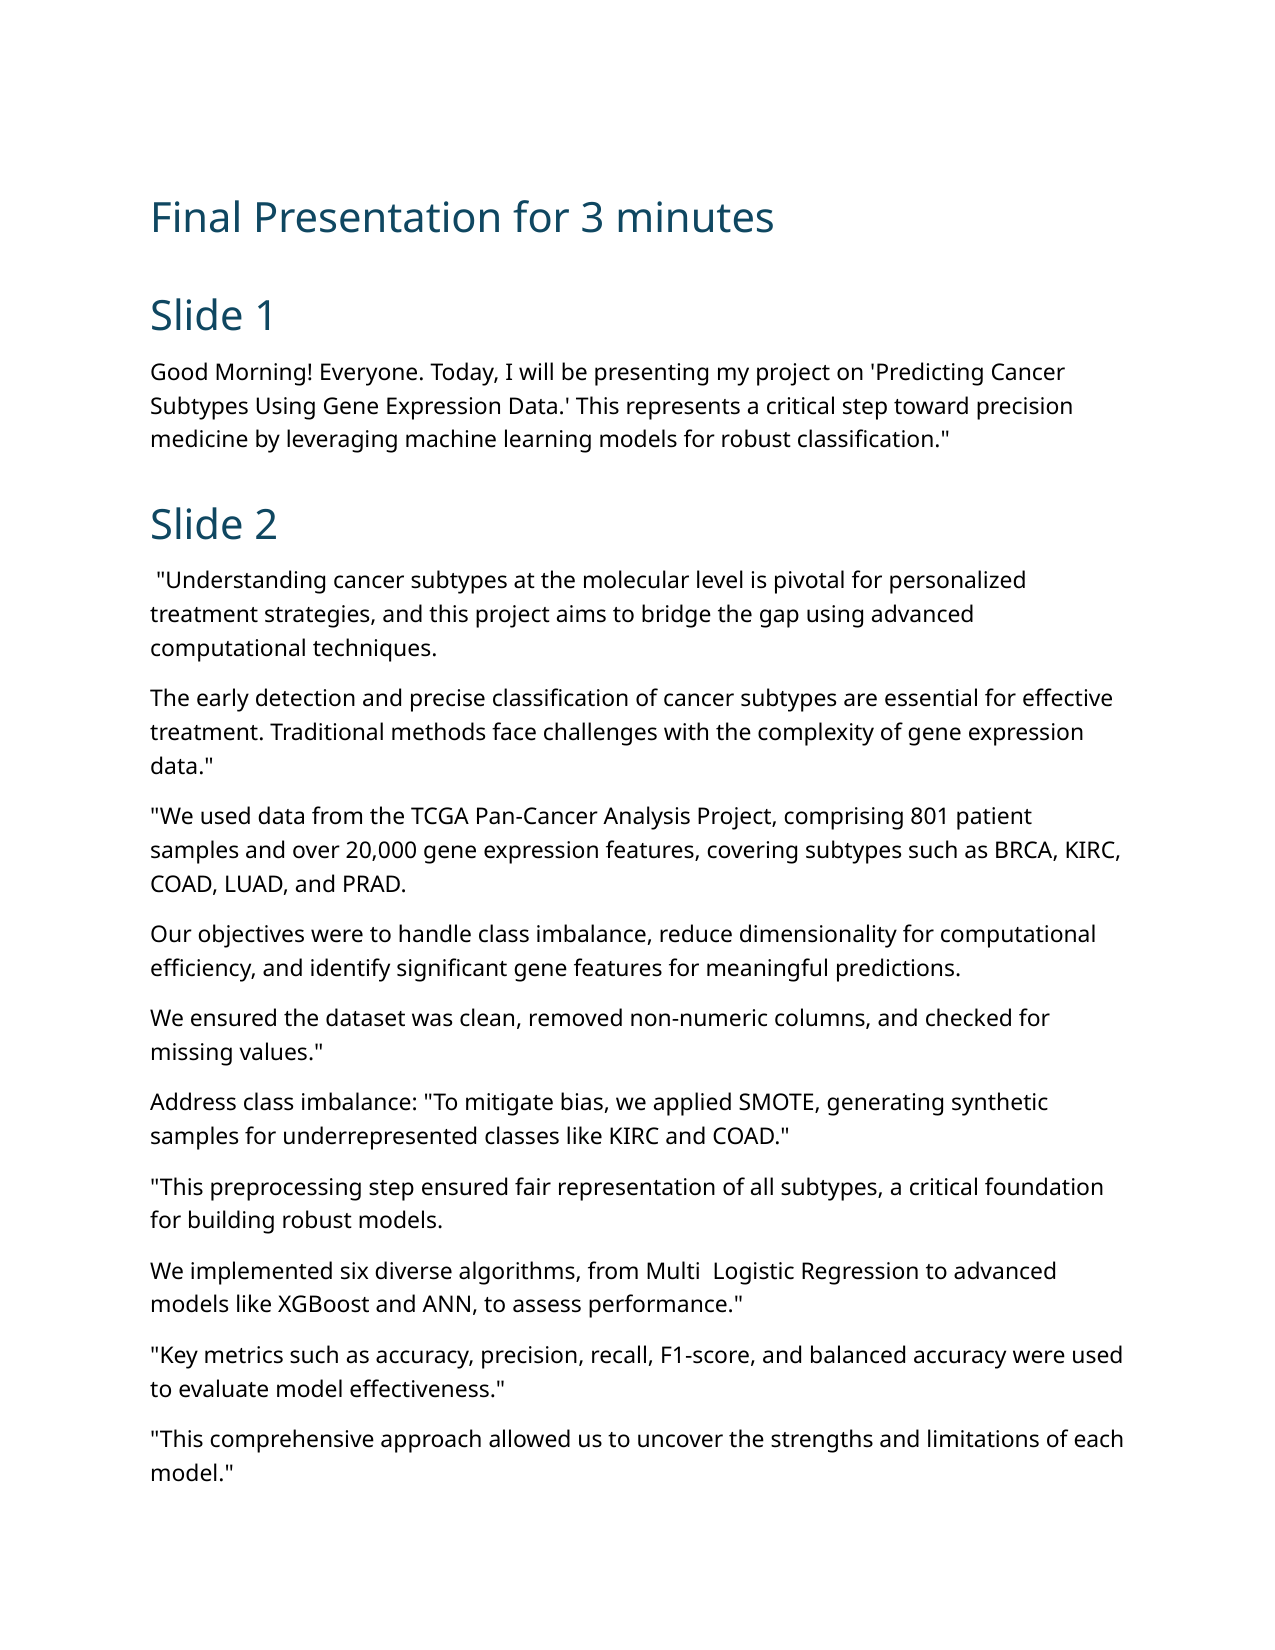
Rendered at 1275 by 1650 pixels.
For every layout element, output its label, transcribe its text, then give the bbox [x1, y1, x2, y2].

text We ensured the dataset was clean, removed non-numeric columns, and checked for missing values." [150, 1002, 1125, 1067]
text We implemented six diverse algorithms, from Multi Logistic Regression to advanced models like XGBoost and ANN, to assess performance." [150, 1254, 1125, 1319]
subtitle Final Presentation for 3 minutes [150, 187, 1125, 244]
subtitle Slide 1 [150, 286, 1125, 343]
subtitle Slide 2 [150, 494, 1125, 551]
text "Understanding cancer subtypes at the molecular level is pivotal for personalized treatment strategies, and this project aims to bridge the gap using advanced computational techniques. [150, 564, 1125, 663]
text "We used data from the TCGA Pan-Cancer Analysis Project, comprising 801 patient samples and over 20,000 gene expression features, covering subtypes such as BRCA, KIRC, COAD, LUAD, and PRAD. [150, 800, 1125, 899]
text Our objectives were to handle class imbalance, reduce dimensionality for computational efficiency, and identify significant gene features for meaningful predictions. [150, 918, 1125, 983]
text "This comprehensive approach allowed us to uncover the strengths and limitations of each model." [150, 1423, 1125, 1488]
text Good Morning! Everyone. Today, I will be presenting my project on 'Predicting Cancer Subtypes Using Gene Expression Data.' This represents a critical step toward precision medicine by leveraging machine learning models for robust classification." [150, 356, 1125, 454]
text "Key metrics such as accuracy, precision, recall, F1-score, and balanced accuracy were used to evaluate model effectiveness." [150, 1339, 1125, 1404]
text The early detection and precise classification of cancer subtypes are essential for effective treatment. Traditional methods face challenges with the complexity of gene expression data." [150, 682, 1125, 781]
text "This preprocessing step ensured fair representation of all subtypes, a critical foundation for building robust models. [150, 1170, 1125, 1235]
text Address class imbalance: "To mitigate bias, we applied SMOTE, generating synthetic samples for underrepresented classes like KIRC and COAD." [150, 1086, 1125, 1151]
